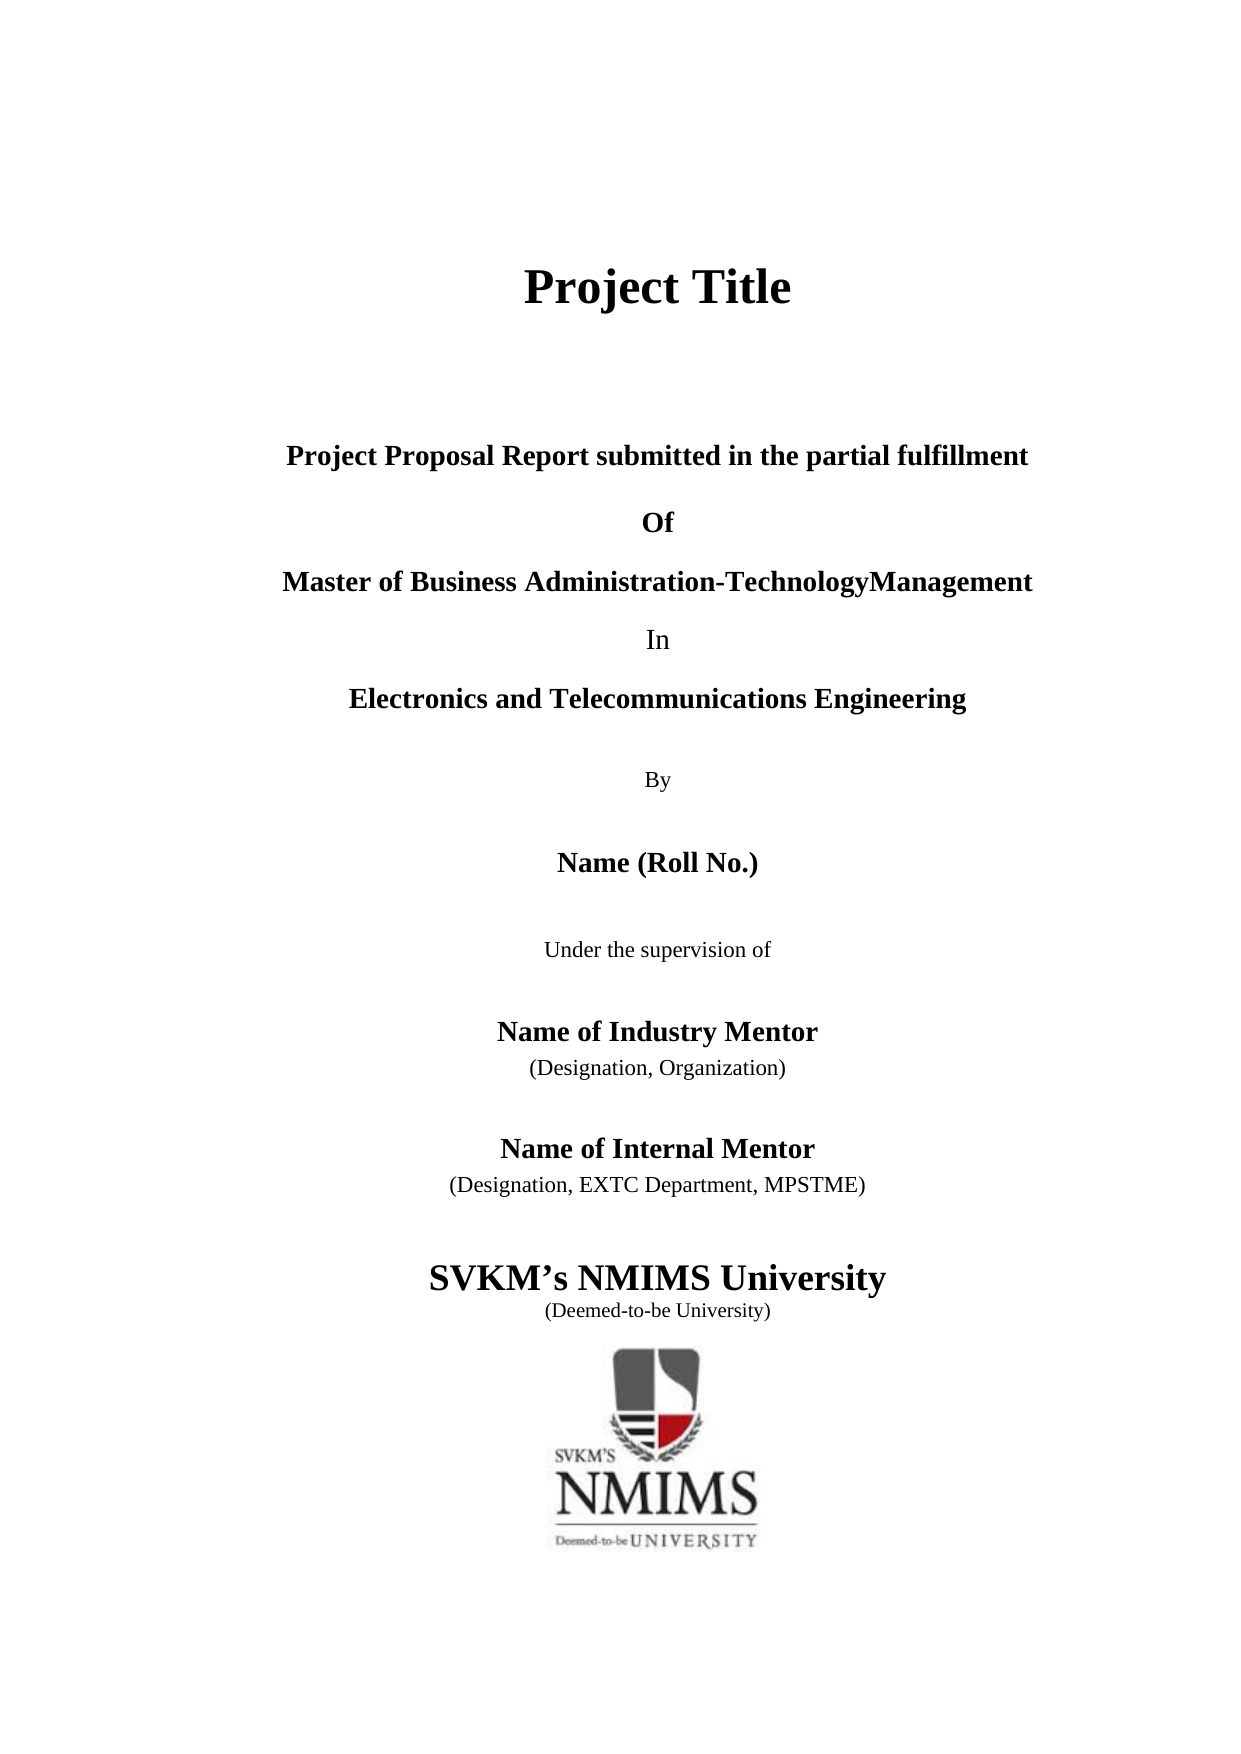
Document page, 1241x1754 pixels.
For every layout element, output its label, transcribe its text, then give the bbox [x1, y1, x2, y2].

text Project Proposal Report submitted in the partial fulfillment [225, 438, 1090, 472]
text (Deemed-to-be University) [225, 1298, 1090, 1322]
subtitle In [225, 622, 1090, 656]
text Of [225, 505, 1090, 539]
subtitle Master of Business Administration-TechnologyManagement [225, 564, 1090, 597]
subtitle Electronics and Telecommunications Engineering [225, 681, 1090, 714]
text SVKM’s NMIMS University [225, 1255, 1090, 1298]
picture [535, 1346, 780, 1552]
text Project Title [225, 257, 1090, 314]
subtitle Name of Industry Mentor [225, 1014, 1090, 1048]
text By [225, 766, 1090, 792]
text (Designation, Organization) [225, 1054, 1090, 1080]
text Under the supervision of [225, 936, 1090, 963]
text (Designation, EXTC Department, MPSTME) [225, 1171, 1090, 1198]
subtitle Name of Internal Mentor [225, 1132, 1090, 1165]
subtitle Name (Roll No.) [225, 845, 1090, 879]
